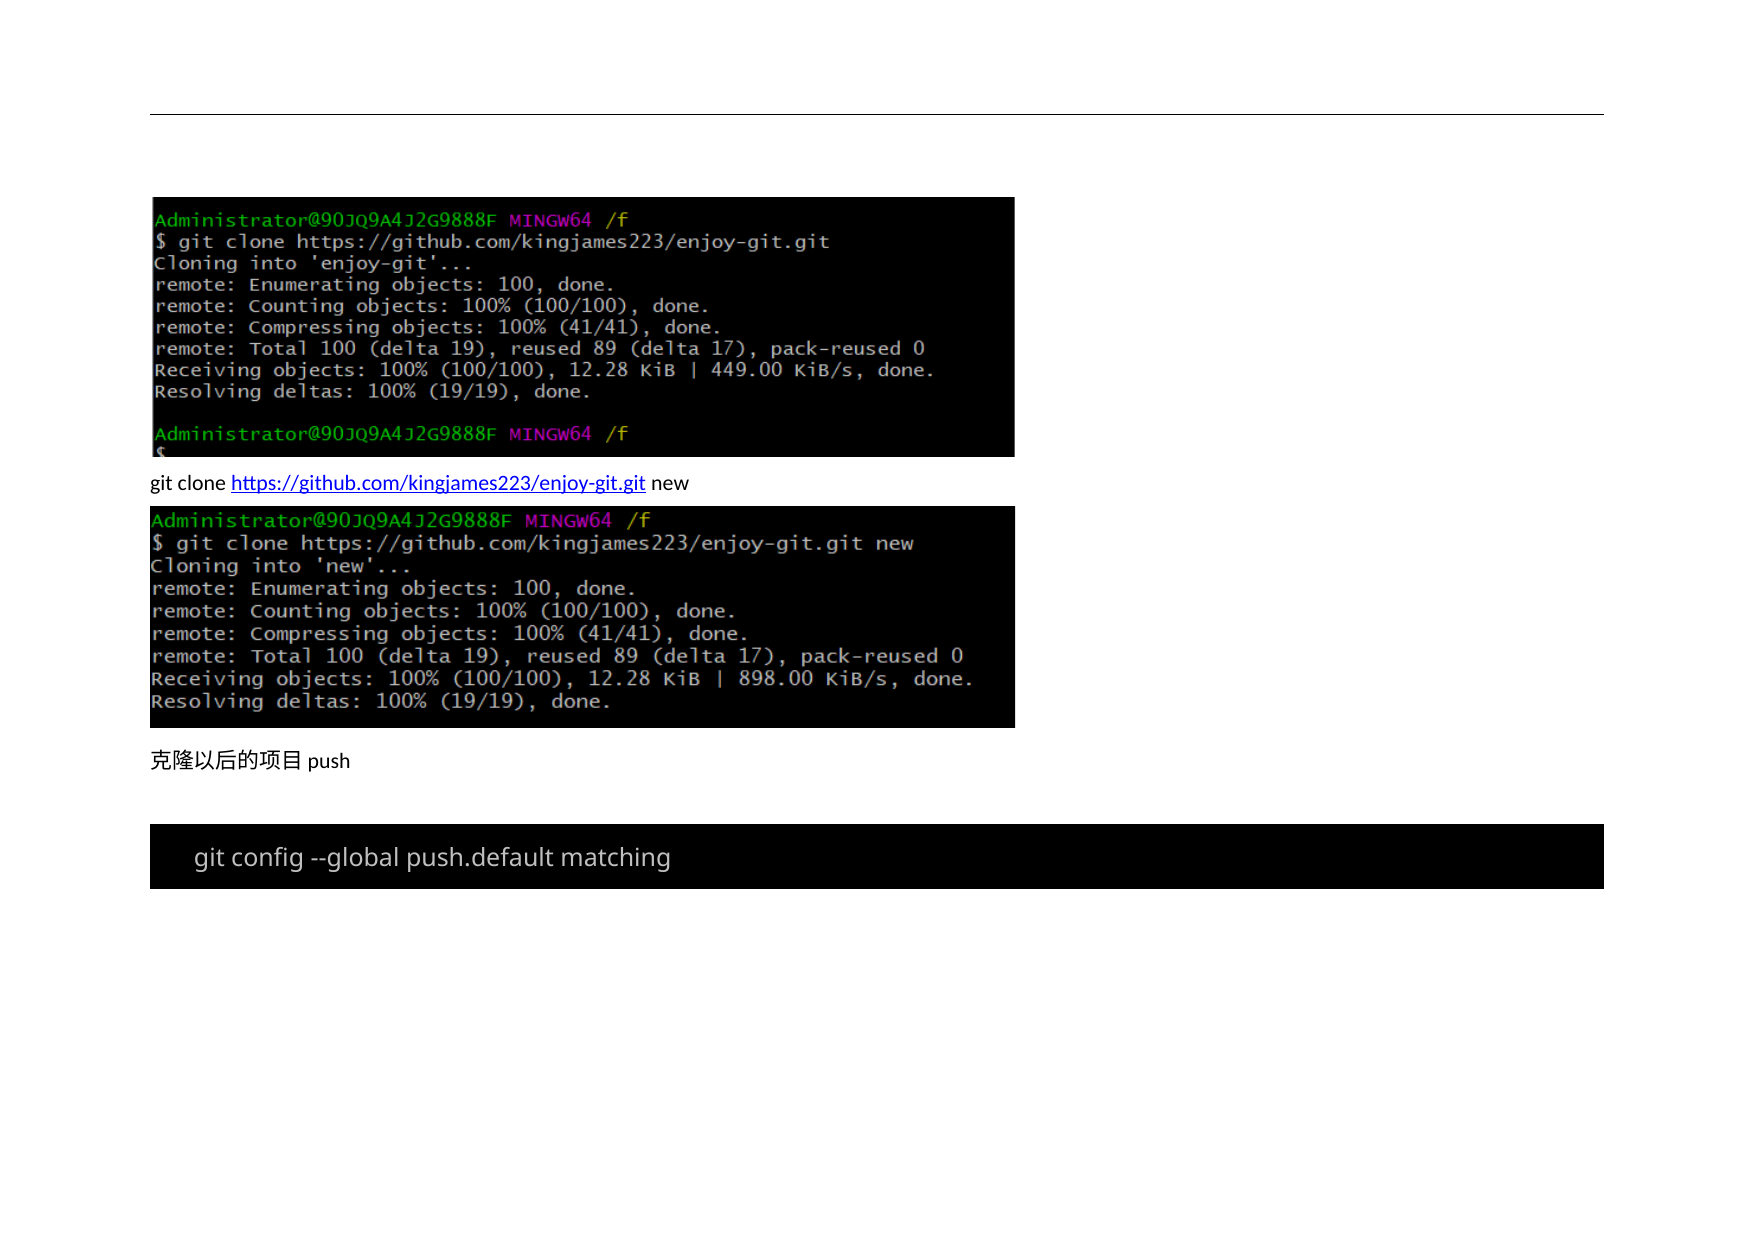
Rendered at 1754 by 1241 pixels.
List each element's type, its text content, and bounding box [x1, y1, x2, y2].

text git config --global push.default matching [150, 824, 1604, 889]
text git clone https://github.com/kingjames223/enjoy-git.git new [150, 466, 1604, 498]
picture [150, 197, 1015, 457]
text 克隆以后的项目push [150, 743, 1604, 775]
picture [150, 506, 1016, 728]
